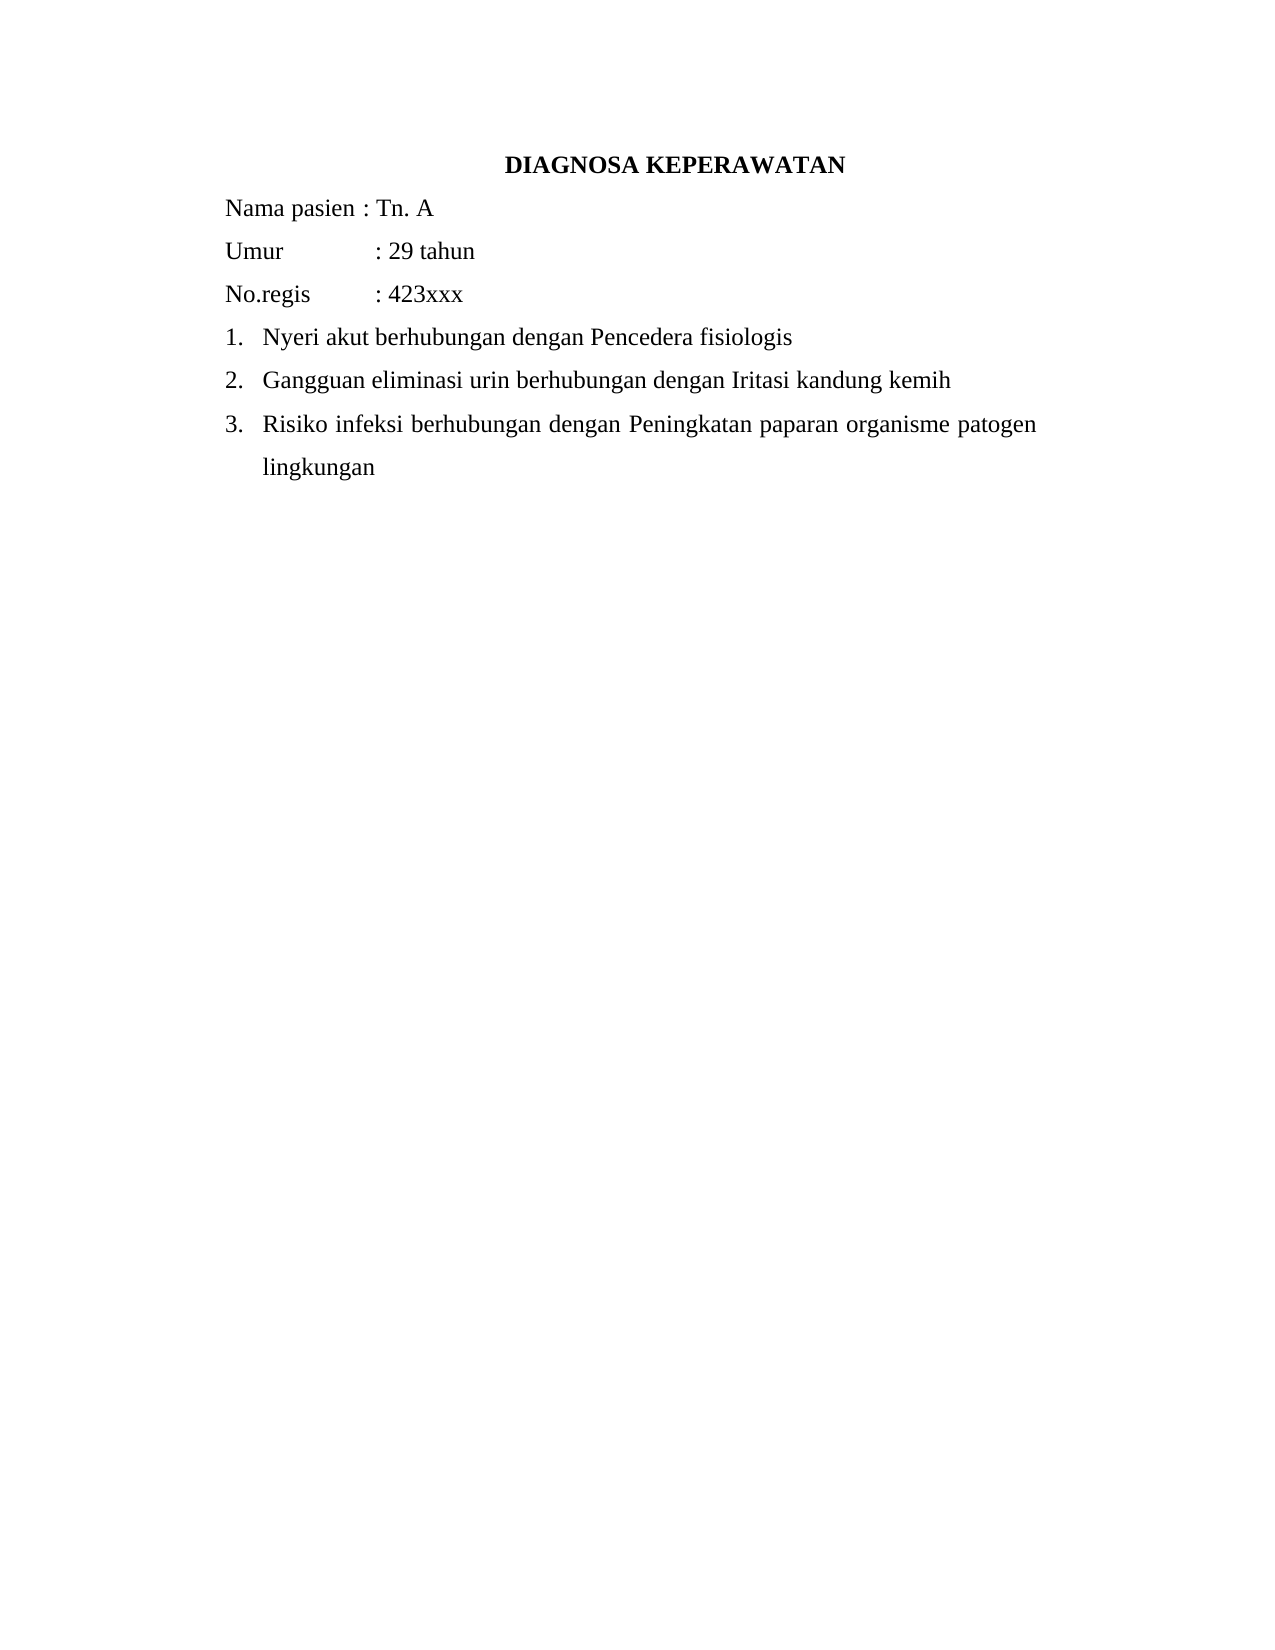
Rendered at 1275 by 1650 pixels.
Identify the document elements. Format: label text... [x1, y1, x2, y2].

list Gangguan eliminasi urin berhubungan dengan Iritasi kandung kemih [225, 365, 1171, 394]
text No.regis : 423xxx [225, 279, 1171, 308]
list Nyeri akut berhubungan dengan Pencedera fisiologis [225, 322, 1171, 351]
list Risiko infeksi berhubungan dengan Peningkatan paparan organisme patogen lingkungan [225, 409, 1125, 481]
text Nama pasien : Tn. A Umur : 29 tahun [225, 193, 475, 265]
subtitle DIAGNOSA KEPERAWATAN [281, 150, 1069, 179]
